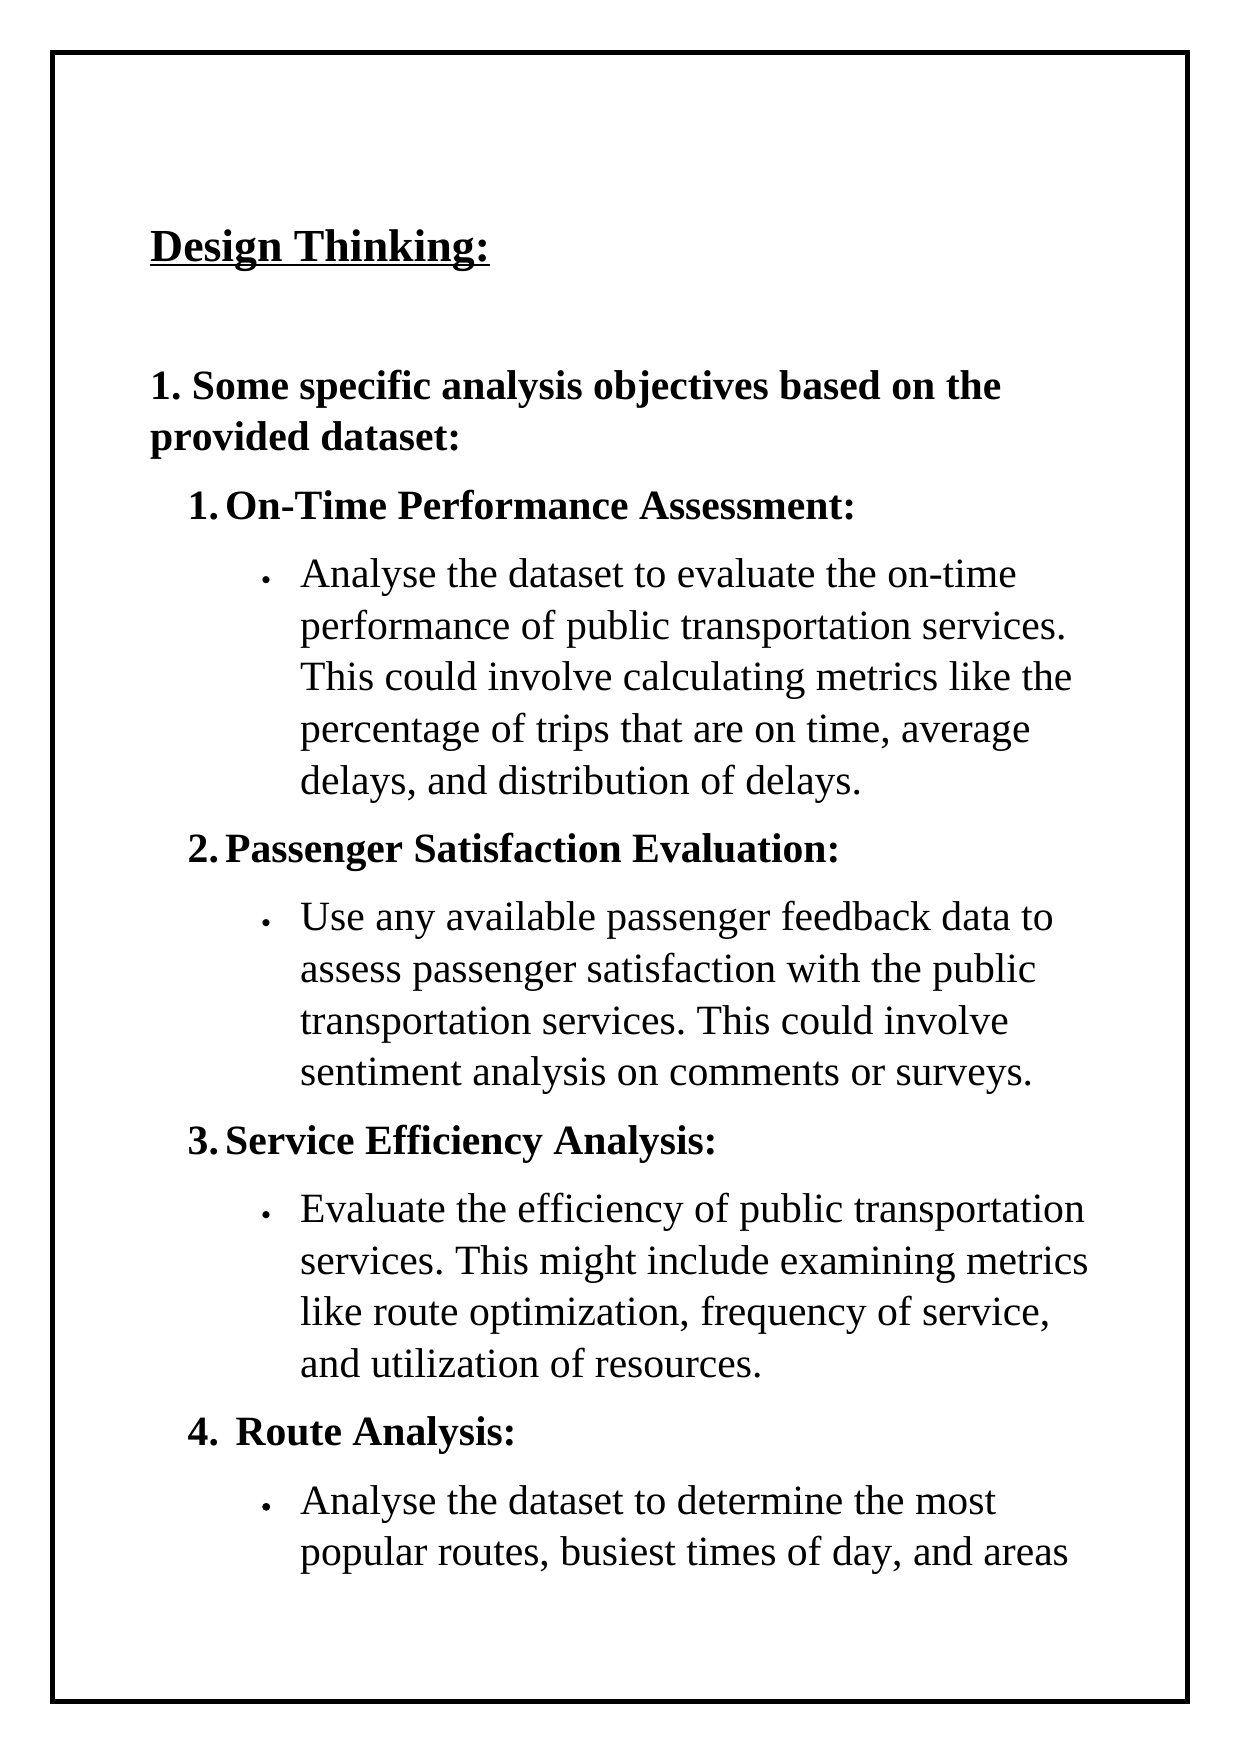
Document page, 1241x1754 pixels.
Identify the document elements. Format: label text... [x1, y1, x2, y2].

text 1. Some specific analysis objectives based on the provided dataset: [150, 360, 1090, 460]
list Use any available passenger feedback data to assess passenger satisfaction with the public transportation services. This could involve sentiment analysis on comments or surveys. [262, 892, 1090, 1095]
list Evaluate the efficiency of public transportation services. This might include examining metrics like route optimization, frequency of service, and utilization of resources. [262, 1183, 1090, 1386]
text Design Thinking: [150, 218, 1090, 271]
list Route Analysis: [187, 1407, 1090, 1455]
list Service Efficiency Analysis: [187, 1115, 1090, 1163]
list On-Time Performance Assessment: [187, 480, 1090, 528]
list Passenger Satisfaction Evaluation: [187, 823, 1090, 871]
list Analyse the dataset to evaluate the on-time performance of public transportation services. This could involve calculating metrics like the percentage of trips that are on time, average delays, and distribution of delays. [262, 548, 1090, 803]
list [262, 1475, 1090, 1575]
